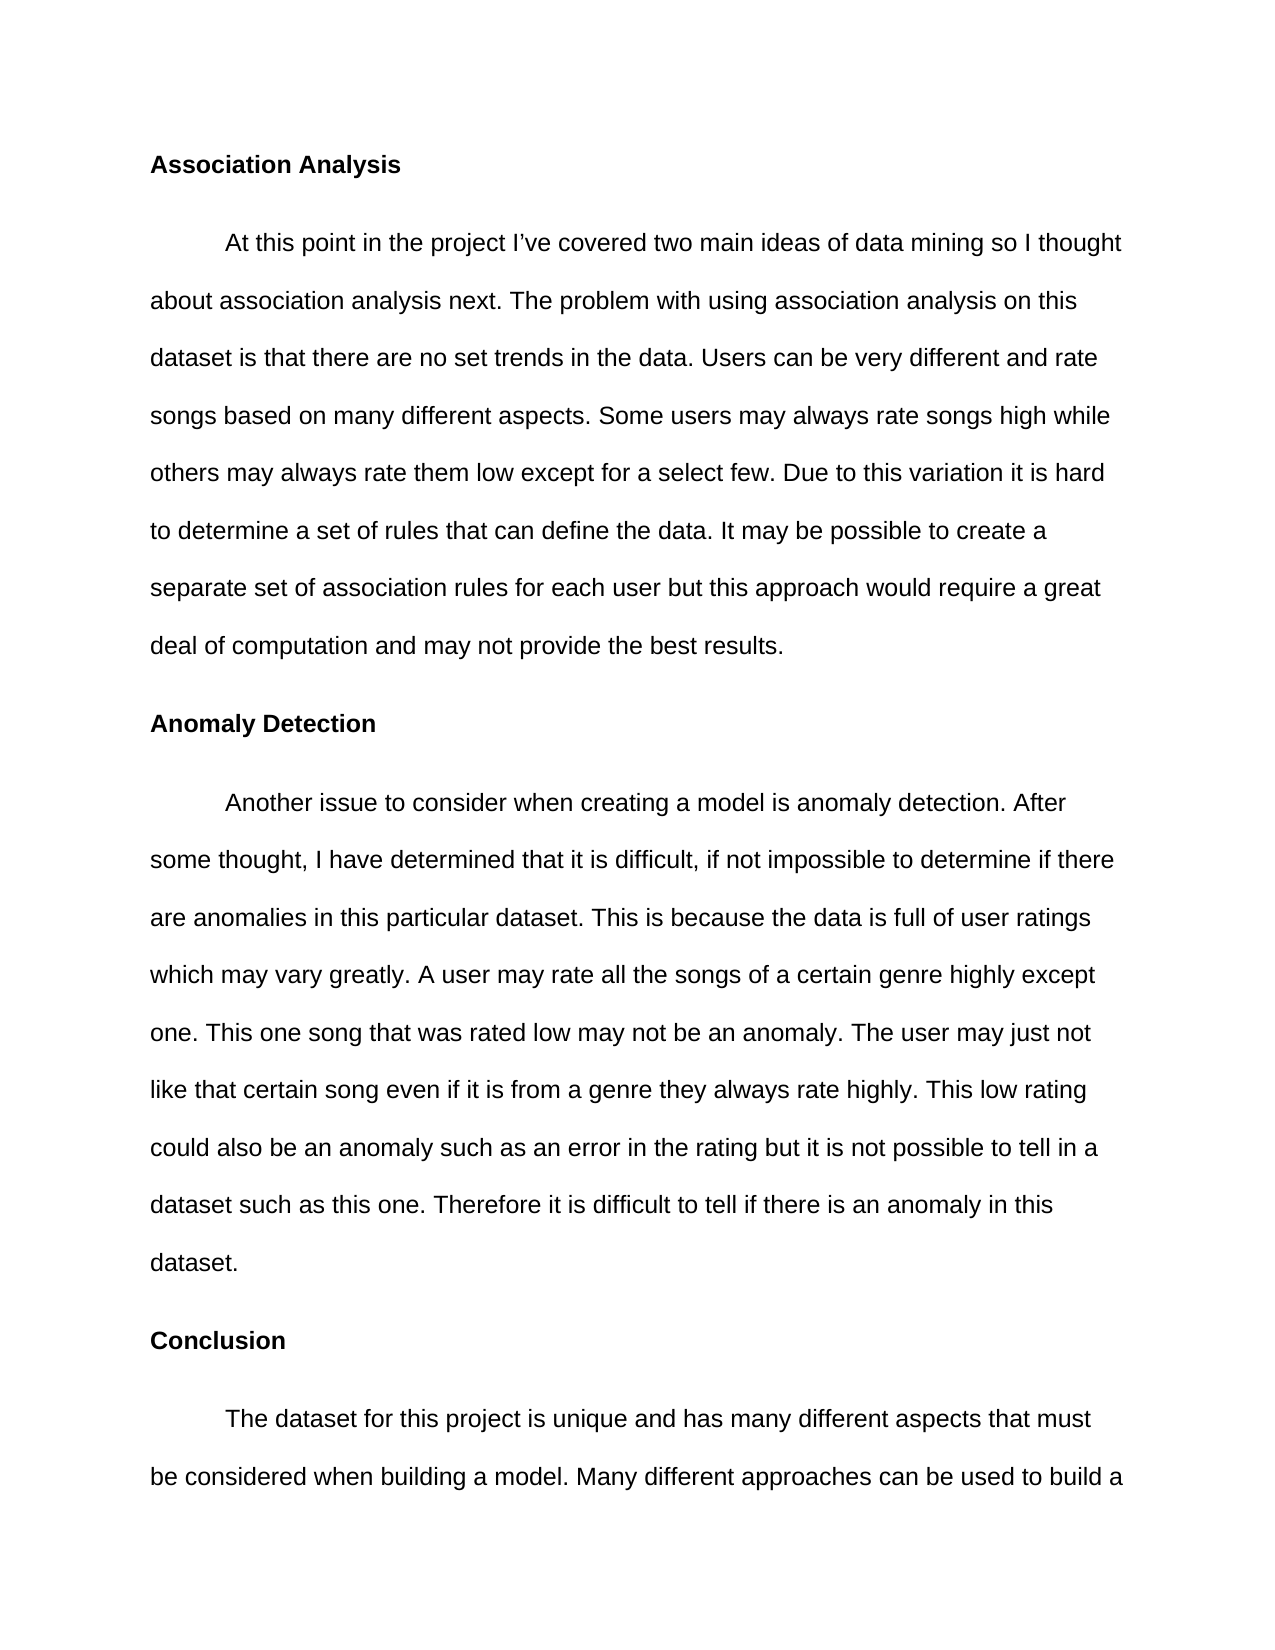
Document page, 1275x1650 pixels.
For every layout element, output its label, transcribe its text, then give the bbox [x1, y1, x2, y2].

text At this point in the project I’ve covered two main ideas of data mining so I thought about association analysis next. The problem with using association analysis on this dataset is that there are no set trends in the data. Users can be very different and rate songs based on many different aspects. Some users may always rate songs high while others may always rate them low except for a select few. Due to this variation it is hard to determine a set of rules that can define the data. It may be possible to create a separate set of association rules for each user but this approach would require a great deal of computation and may not provide the best results. [150, 228, 1125, 659]
text Anomaly Detection [150, 709, 1125, 738]
text Conclusion [150, 1326, 1125, 1354]
text Another issue to consider when creating a model is anomaly detection. After some thought, I have determined that it is difficult, if not impossible to determine if there are anomalies in this particular dataset. This is because the data is full of user ratings which may vary greatly. A user may rate all the songs of a certain genre highly except one. This one song that was rated low may not be an anomaly. The user may just not like that certain song even if it is from a genre they always rate highly. This low rating could also be an anomaly such as an error in the rating but it is not possible to tell in a dataset such as this one. Therefore it is difficult to tell if there is an anomaly in this dataset. [150, 787, 1125, 1276]
text Association Analysis [150, 150, 1125, 179]
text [150, 1404, 1125, 1490]
